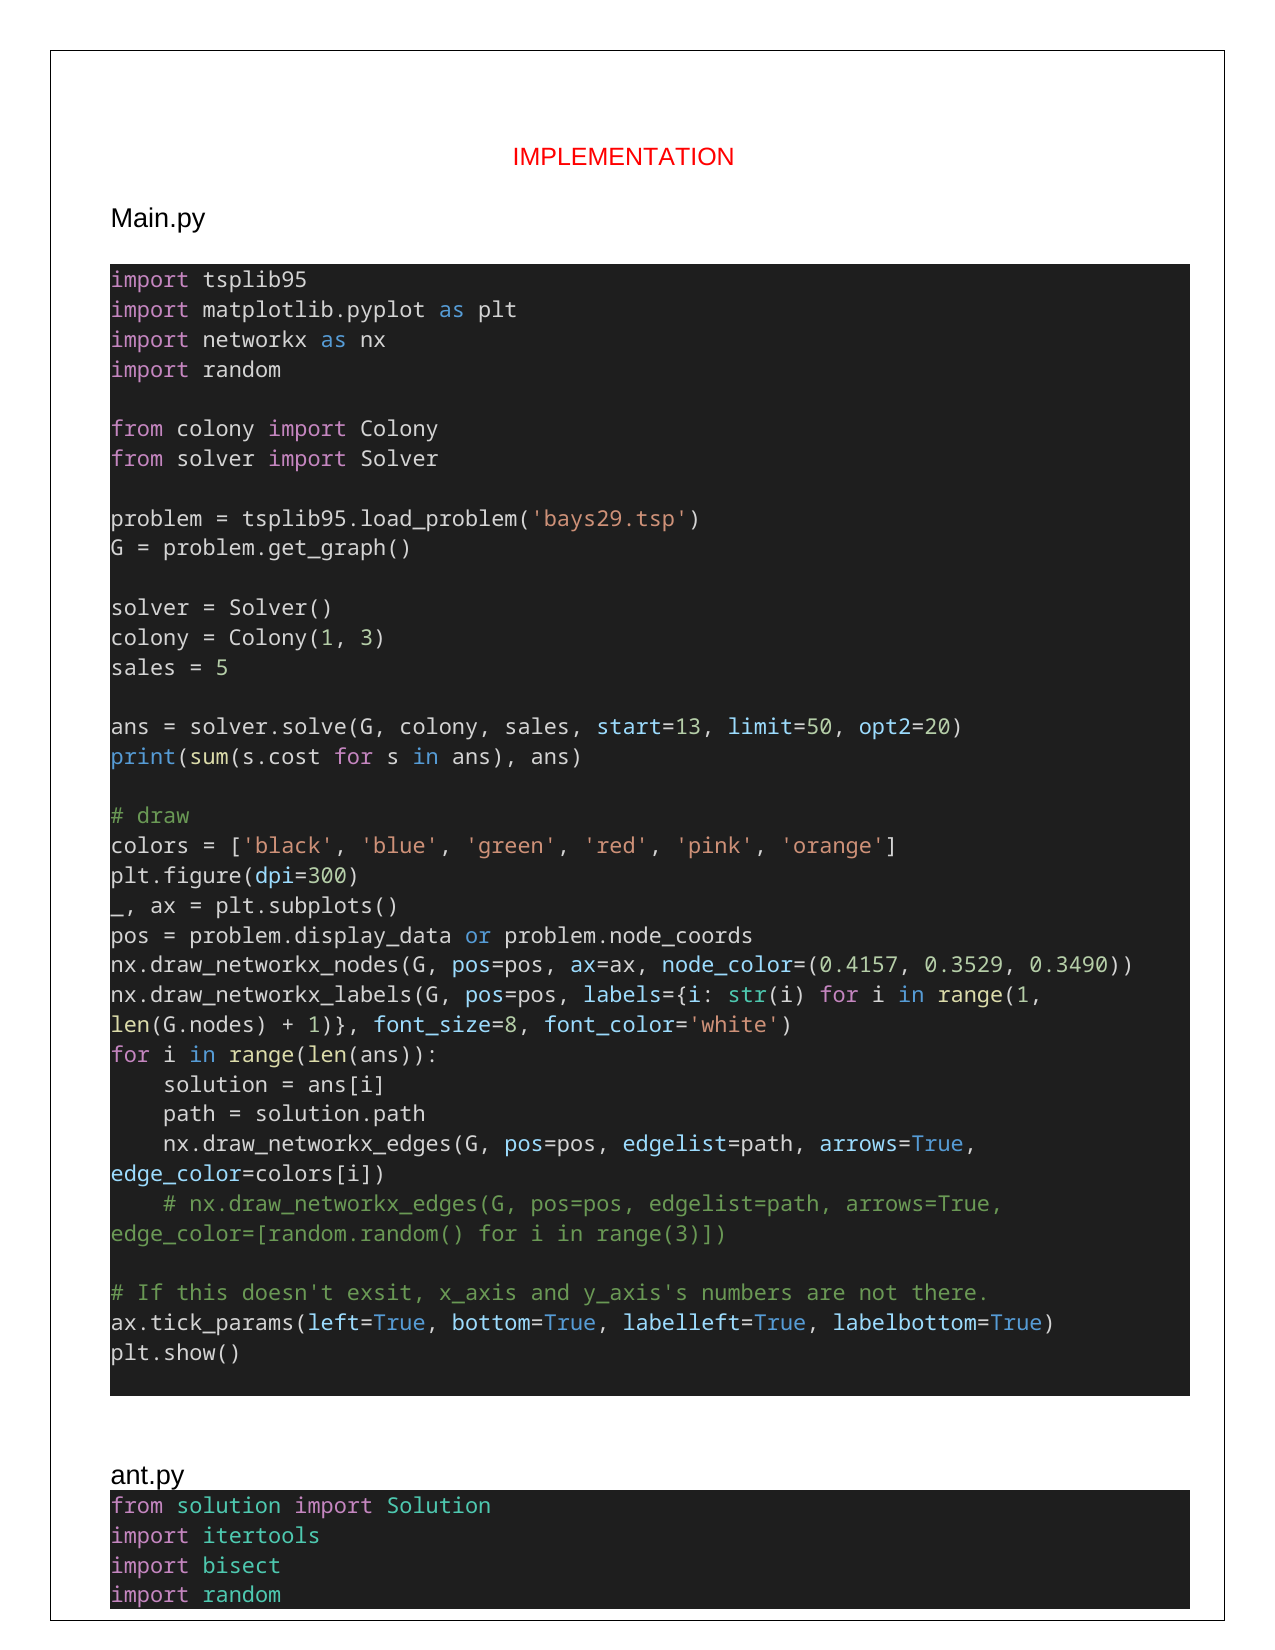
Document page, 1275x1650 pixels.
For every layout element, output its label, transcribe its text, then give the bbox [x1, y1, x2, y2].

text pos = problem.display_data or problem.node_coords [110, 919, 1190, 949]
text G = problem.get_graph() [110, 532, 1190, 562]
text # If this doesn't exsit, x_axis and y_axis's numbers are not there. [110, 1277, 1190, 1307]
text plt.figure(dpi=300) [110, 860, 1190, 890]
text import matplotlib.pyplot as plt [110, 294, 1190, 324]
text solver = Solver() [110, 592, 1190, 622]
text ans = solver.solve(G, colony, sales, start=13, limit=50, opt2=20) [110, 711, 1190, 741]
text path = solution.path [110, 1098, 1190, 1128]
text import random [110, 353, 1190, 383]
text solution = ans[i] [110, 1068, 1190, 1098]
text print(sum(s.cost for s in ans), ans) [110, 741, 1190, 771]
text for i in range(len(ans)): [110, 1039, 1190, 1068]
text from colony import Colony [110, 413, 1190, 443]
text import tsplib95 [110, 264, 1190, 294]
text nx.draw_networkx_nodes(G, pos=pos, ax=ax, node_color=(0.4157, 0.3529, 0.3490)) [110, 949, 1190, 979]
text import random [110, 1579, 1190, 1609]
text colors = ['black', 'blue', 'green', 'red', 'pink', 'orange'] [110, 830, 1190, 860]
text ax.tick_params(left=True, bottom=True, labelleft=True, labelbottom=True) [110, 1307, 1190, 1337]
text from solver import Solver [110, 443, 1190, 473]
text colony = Colony(1, 3) [110, 622, 1190, 651]
text problem = tsplib95.load_problem('bays29.tsp') [110, 502, 1190, 532]
text import networkx as nx [110, 324, 1190, 353]
text # nx.draw_networkx_edges(G, pos=pos, edgelist=path, arrows=True, edge_color=[random.random() for i in range(3)]) [110, 1188, 1190, 1247]
text _, ax = plt.subplots() [110, 890, 1190, 919]
text Main.py [110, 202, 1190, 233]
text import itertools [110, 1520, 1190, 1549]
text nx.draw_networkx_labels(G, pos=pos, labels={i: str(i) for i in range(1, len(G.nodes) + 1)}, font_size=8, font_color='white') [110, 979, 1190, 1039]
text plt.show() [110, 1337, 1190, 1366]
text # draw [110, 800, 1190, 830]
text from solution import Solution [110, 1490, 1190, 1520]
text sales = 5 [110, 651, 1190, 681]
text ant.py [110, 1459, 1190, 1490]
text nx.draw_networkx_edges(G, pos=pos, edgelist=path, arrows=True, edge_color=colors[i]) [110, 1128, 1190, 1188]
text IMPLEMENTATION [110, 142, 1190, 170]
text import bisect [110, 1549, 1190, 1579]
